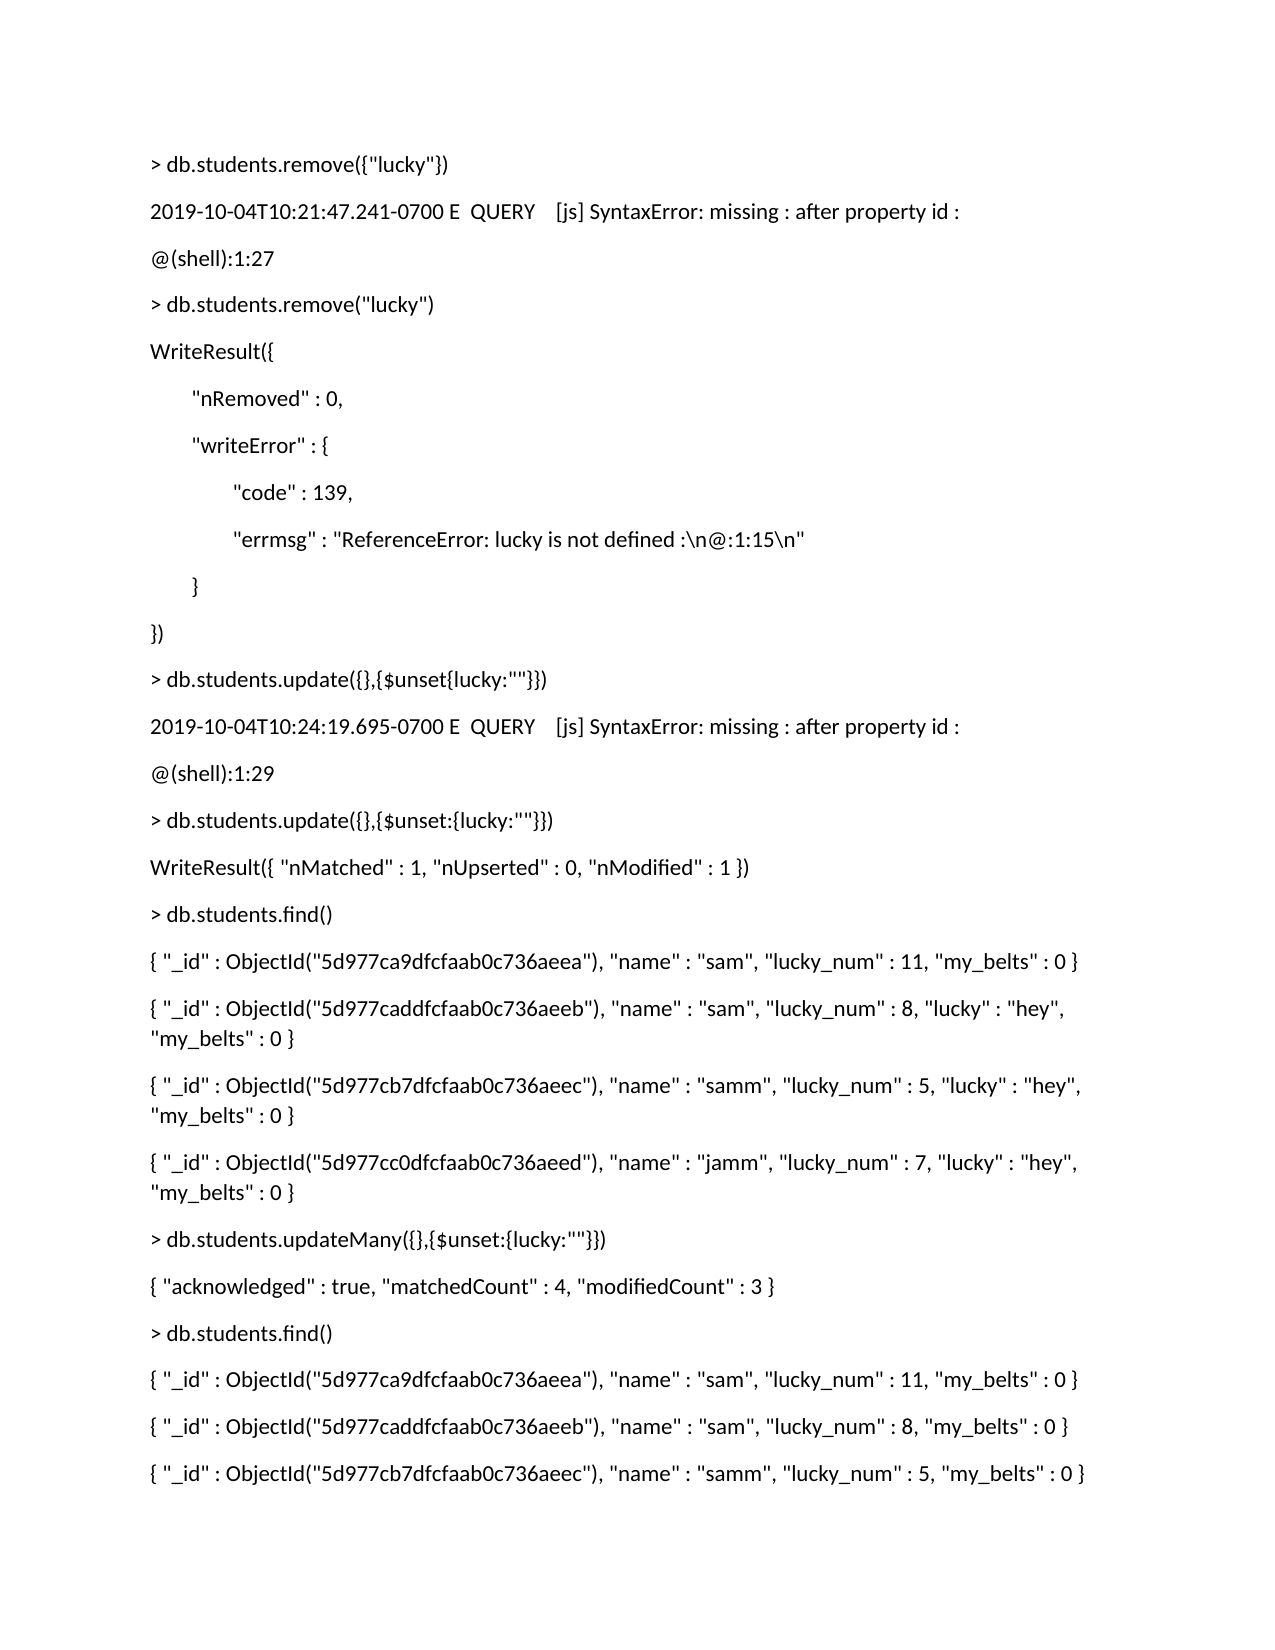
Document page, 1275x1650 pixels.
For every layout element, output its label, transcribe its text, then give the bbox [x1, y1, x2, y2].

text WriteResult({ [150, 337, 1125, 366]
text > db.students.update({},{$unset{lucky:""}}) [150, 666, 1125, 694]
text > db.students.find() [150, 1319, 1125, 1347]
text { "_id" : ObjectId("5d977cb7dfcfaab0c736aeec"), "name" : "samm", "lucky_num" : 5, "my_belts" : 0 } [150, 1459, 1125, 1487]
text { "_id" : ObjectId("5d977cc0dfcfaab0c736aeed"), "name" : "jamm", "lucky_num" : 7, "lucky" : "hey", "my_belts" : 0 } [150, 1148, 1125, 1206]
text "code" : 139, [150, 478, 1125, 506]
text > db.students.remove("lucky") [150, 291, 1125, 319]
text > db.students.updateMany({},{$unset:{lucky:""}}) [150, 1225, 1125, 1253]
text 2019-10-04T10:21:47.241-0700 E QUERY [js] SyntaxError: missing : after property id : [150, 197, 1125, 225]
text { "_id" : ObjectId("5d977ca9dfcfaab0c736aeea"), "name" : "sam", "lucky_num" : 11, "my_belts" : 0 } [150, 1366, 1125, 1394]
text "writeError" : { [150, 431, 1125, 459]
text } [150, 572, 1125, 600]
text 2019-10-04T10:24:19.695-0700 E QUERY [js] SyntaxError: missing : after property id : [150, 712, 1125, 741]
text }) [150, 619, 1125, 647]
text { "_id" : ObjectId("5d977caddfcfaab0c736aeeb"), "name" : "sam", "lucky_num" : 8, "my_belts" : 0 } [150, 1412, 1125, 1441]
text { "_id" : ObjectId("5d977cb7dfcfaab0c736aeec"), "name" : "samm", "lucky_num" : 5, "lucky" : "hey", "my_belts" : 0 } [150, 1071, 1125, 1129]
text WriteResult({ "nMatched" : 1, "nUpserted" : 0, "nModified" : 1 }) [150, 853, 1125, 881]
text "errmsg" : "ReferenceError: lucky is not defined :\n@:1:15\n" [150, 525, 1125, 553]
text { "_id" : ObjectId("5d977ca9dfcfaab0c736aeea"), "name" : "sam", "lucky_num" : 11, "my_belts" : 0 } [150, 947, 1125, 975]
text { "_id" : ObjectId("5d977caddfcfaab0c736aeeb"), "name" : "sam", "lucky_num" : 8, "lucky" : "hey", "my_belts" : 0 } [150, 994, 1125, 1052]
text @(shell):1:27 [150, 244, 1125, 272]
text "nRemoved" : 0, [150, 384, 1125, 412]
text { "acknowledged" : true, "matchedCount" : 4, "modifiedCount" : 3 } [150, 1272, 1125, 1300]
text > db.students.remove({"lucky"}) [150, 150, 1125, 178]
text > db.students.update({},{$unset:{lucky:""}}) [150, 806, 1125, 834]
text @(shell):1:29 [150, 759, 1125, 787]
text > db.students.find() [150, 900, 1125, 928]
